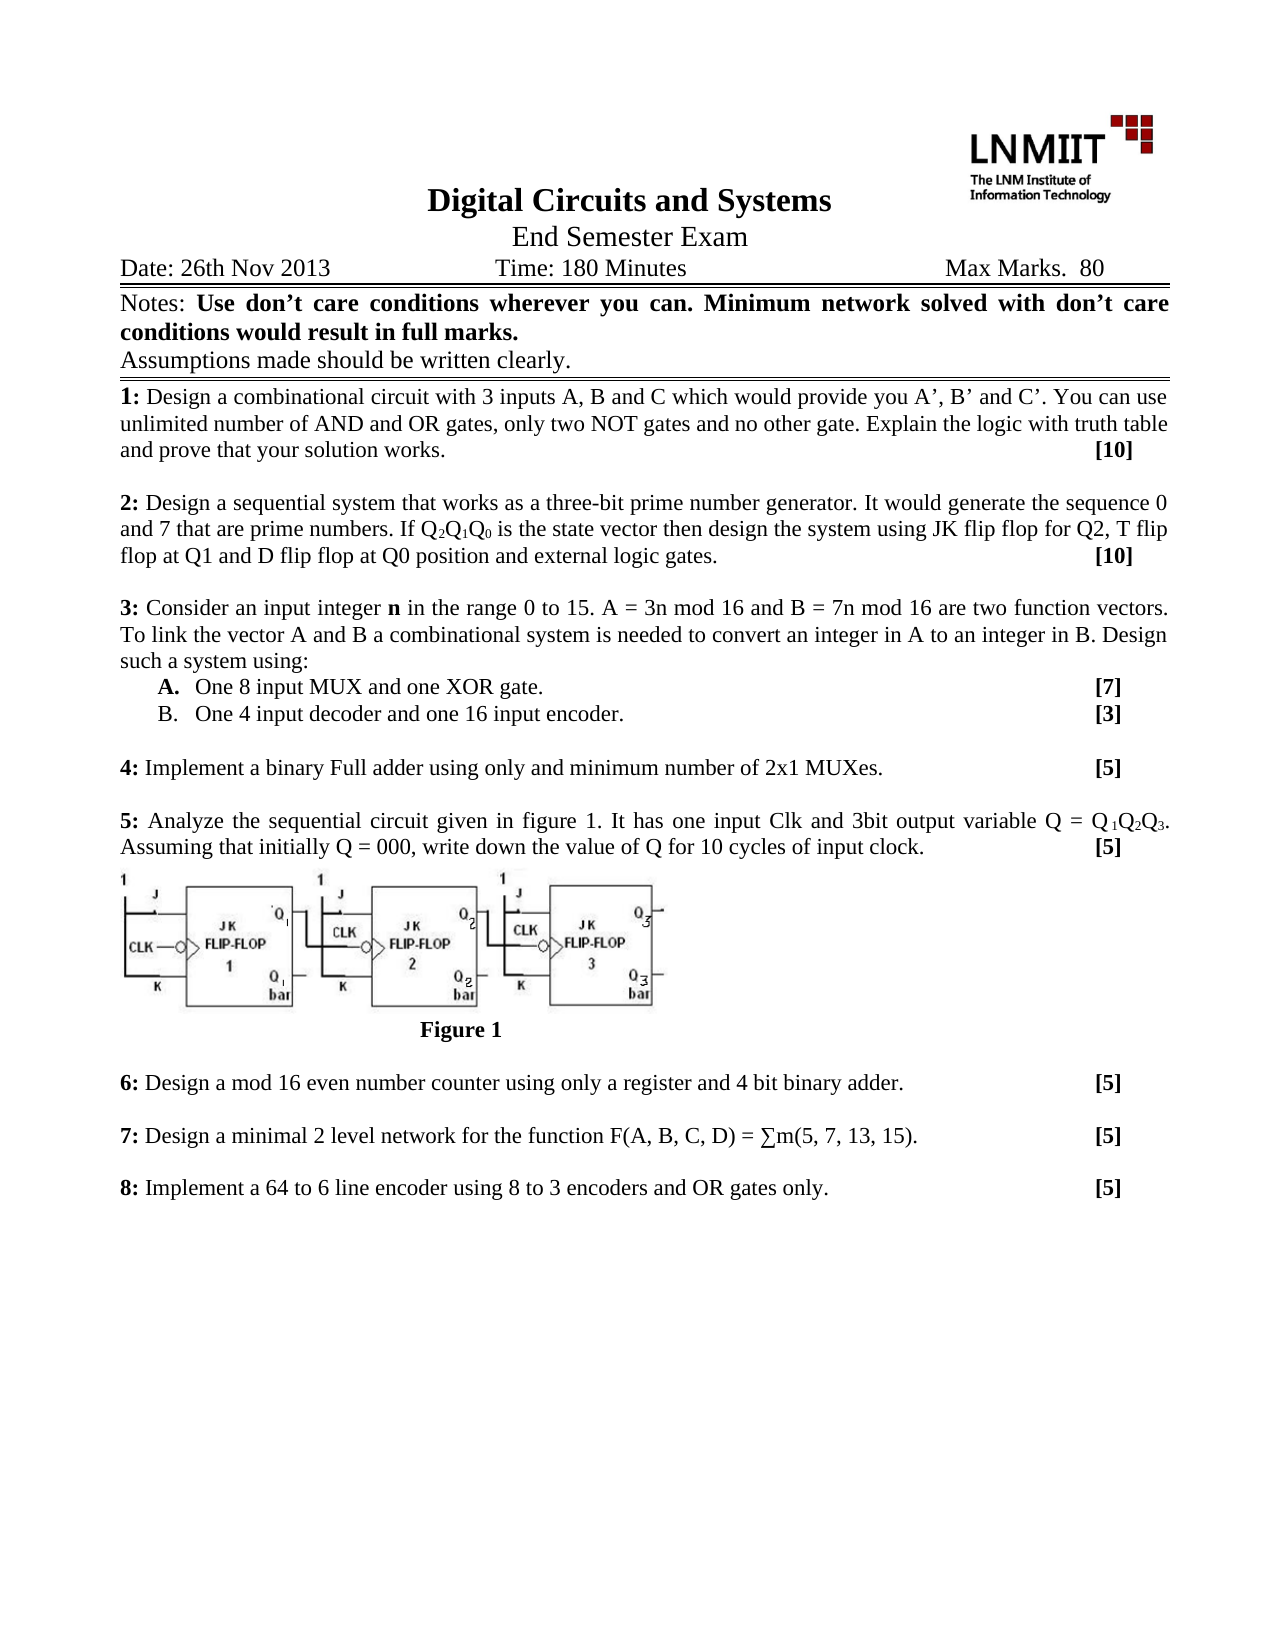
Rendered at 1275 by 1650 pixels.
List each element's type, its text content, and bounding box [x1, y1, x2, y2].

text Assumptions made should be written clearly. [120, 346, 1170, 377]
text 6: Design a mod 16 even number counter using only a register and 4 bit binary adder. [5] [120, 1069, 1170, 1095]
list One 8 input MUX and one XOR gate. [7] [157, 673, 1170, 700]
text Figure 1 [120, 1016, 1170, 1043]
text 5: Analyze the sequential circuit given in figure 1. It has one input Clk and 3bit output variable Q = Q1Q2Q3. Assuming that initially Q = 000, write down the value of Q for 10 cycles of input clock. [5] [120, 807, 1170, 859]
text 2: Design a sequential system that works as a three-bit prime number generator. It would generate the sequence 0 and 7 that are prime numbers. If Q2Q1Q0 is the state vector then design the system using JK flip flop for Q2, T flip flop at Q1 and D flip flop at Q0 position and external logic gates. [10] [120, 489, 1170, 568]
text 3: Consider an input integer n in the range 0 to 15. A = 3n mod 16 and B = 7n mod 16 are two function vectors. To link the vector A and B a combinational system is needed to convert an integer in A to an integer in B. Design such a system using: [120, 594, 1170, 673]
text Notes: Use don’t care conditions wherever you can. Minimum network solved with don’t care conditions would result in full marks. [120, 288, 1170, 346]
picture [960, 105, 1164, 212]
text 7: Design a minimal 2 level network for the function F(A, B, C, D) = ∑m(5, 7, 13, 15). [5] [120, 1122, 1170, 1148]
text End Semester Exam [120, 219, 1170, 253]
text 1: Design a combinational circuit with 3 inputs A, B and C which would provide you A’, B’ and C’. You can use unlimited number of AND and OR gates, only two NOT gates and no other gate. Explain the logic with truth table and prove that your solution works. [10] [120, 381, 1170, 463]
text 8: Implement a 64 to 6 line encoder using 8 to 3 encoders and OR gates only. [5] [120, 1174, 1170, 1201]
list One 4 input decoder and one 16 input encoder. [3] [157, 700, 1170, 726]
text Date: 26th Nov 2013 Time: 180 Minutes Max Marks. 80 [120, 253, 1170, 283]
text Digital Circuits and Systems [345, 105, 1170, 219]
picture [120, 859, 668, 1017]
text 4: Implement a binary Full adder using only and minimum number of 2x1 MUXes. [5] [120, 754, 1170, 781]
